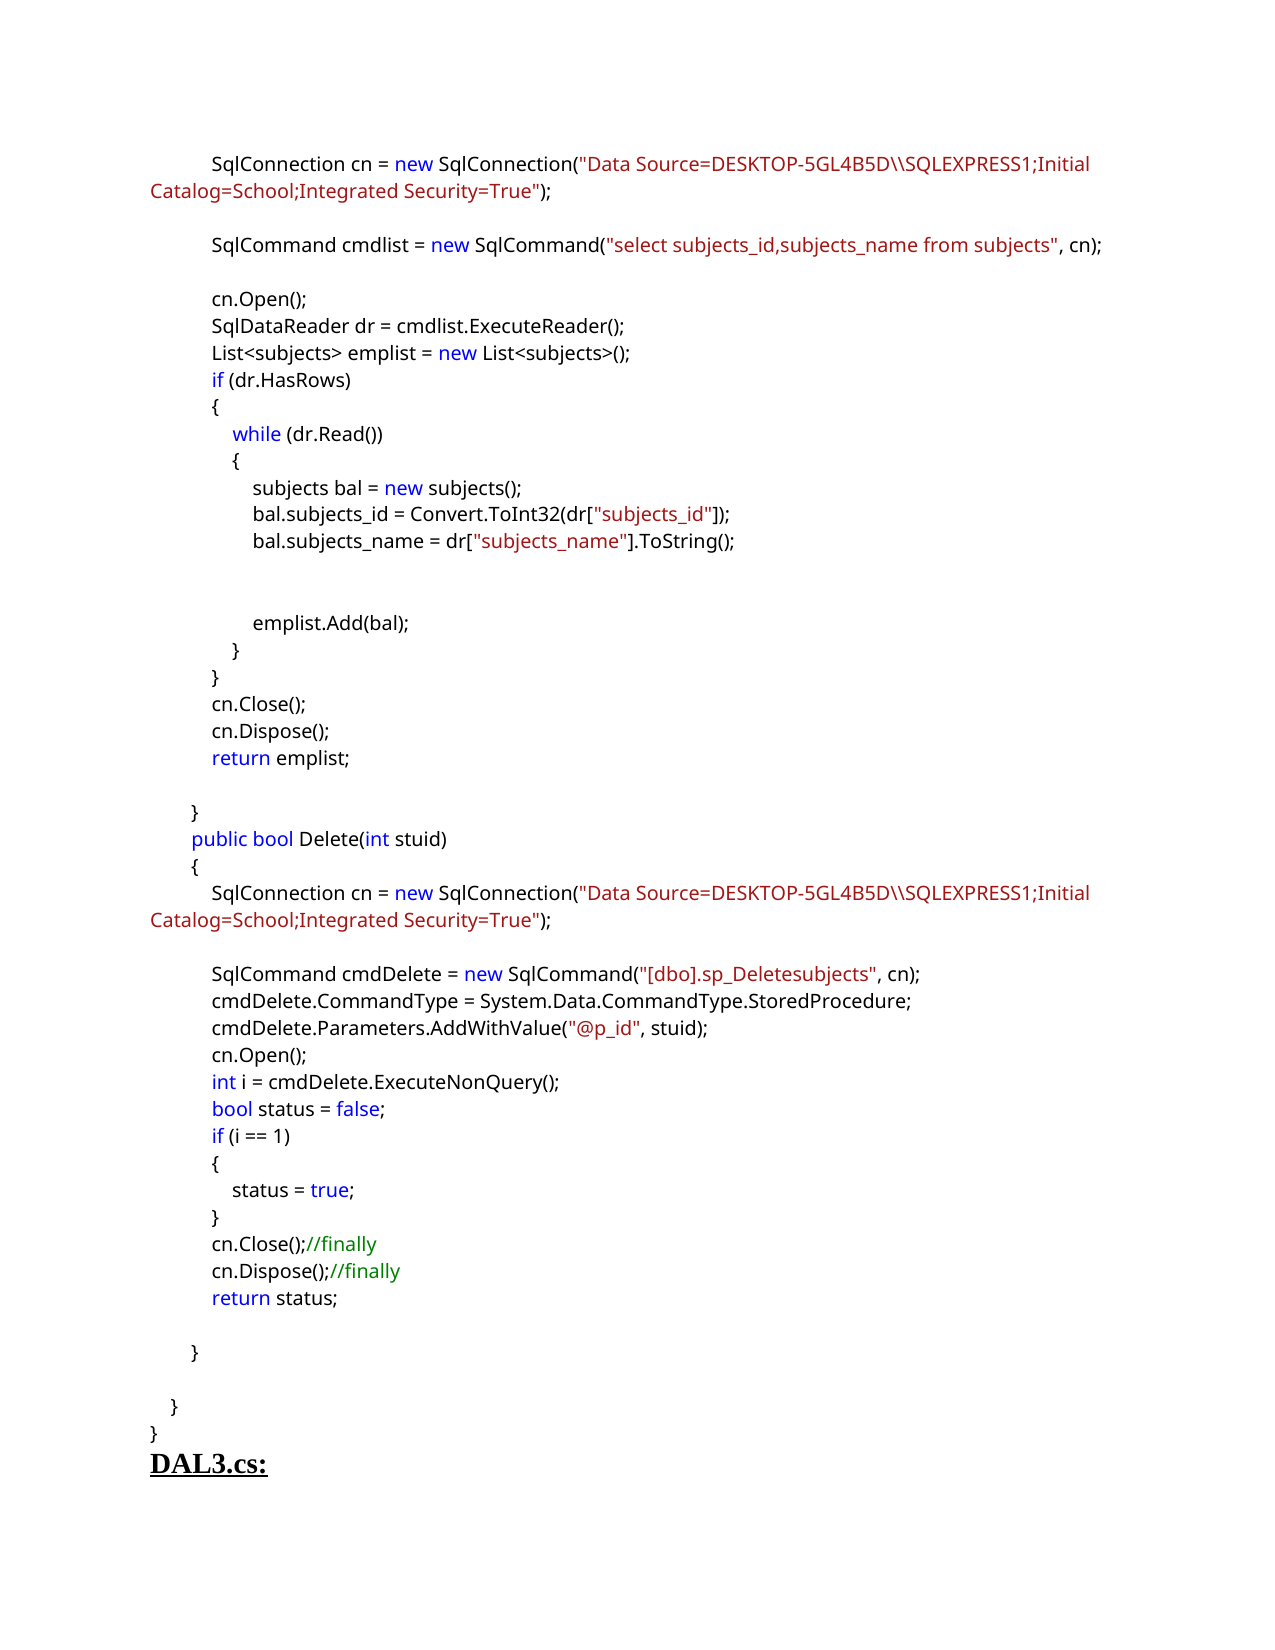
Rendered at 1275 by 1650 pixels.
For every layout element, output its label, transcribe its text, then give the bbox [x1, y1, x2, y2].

text } [150, 1392, 1125, 1419]
text SqlDataReader dr = cmdlist.ExecuteReader(); [150, 312, 1125, 339]
text while (dr.Read()) [150, 420, 1125, 447]
text return emplist; [150, 744, 1125, 772]
text bool status = false; [150, 1095, 1125, 1122]
text int i = cmdDelete.ExecuteNonQuery(); [150, 1068, 1125, 1095]
text } [150, 637, 1125, 664]
text cn.Open(); [150, 285, 1125, 312]
text DAL3.cs: [150, 1446, 1125, 1479]
text cn.Dispose(); [150, 718, 1125, 744]
text SqlCommand cmdDelete = new SqlCommand("[dbo].sp_Deletesubjects", cn); [150, 960, 1125, 987]
text } [150, 664, 1125, 691]
text { [150, 393, 1125, 420]
text return status; [150, 1284, 1125, 1311]
text cmdDelete.CommandType = System.Data.CommandType.StoredProcedure; [150, 987, 1125, 1014]
text if (i == 1) [150, 1122, 1125, 1149]
text status = true; [150, 1176, 1125, 1203]
text bal.subjects_name = dr["subjects_name"].ToString(); [150, 528, 1125, 555]
text } [150, 798, 1125, 826]
text } [150, 1338, 1125, 1365]
text SqlCommand cmdlist = new SqlCommand("select subjects_id,subjects_name from subjects", cn); [150, 231, 1125, 258]
text cn.Close();//finally [150, 1230, 1125, 1257]
text subjects bal = new subjects(); [150, 474, 1125, 501]
text } [150, 1419, 1125, 1446]
text { [150, 852, 1125, 879]
text public bool Delete(int stuid) [150, 826, 1125, 852]
text SqlConnection cn = new SqlConnection("Data Source=DESKTOP-5GL4B5D\\SQLEXPRESS1;Initial Catalog=School;Integrated Security=True"); [150, 879, 1125, 933]
text { [150, 447, 1125, 474]
text bal.subjects_id = Convert.ToInt32(dr["subjects_id"]); [150, 501, 1125, 528]
text List<subjects> emplist = new List<subjects>(); [150, 339, 1125, 366]
text emplist.Add(bal); [150, 610, 1125, 637]
text cn.Dispose();//finally [150, 1257, 1125, 1284]
text SqlConnection cn = new SqlConnection("Data Source=DESKTOP-5GL4B5D\\SQLEXPRESS1;Initial Catalog=School;Integrated Security=True"); [150, 150, 1125, 204]
text cmdDelete.Parameters.AddWithValue("@p_id", stuid); [150, 1014, 1125, 1041]
text } [150, 1203, 1125, 1230]
text { [150, 1149, 1125, 1176]
text cn.Open(); [150, 1041, 1125, 1068]
text if (dr.HasRows) [150, 366, 1125, 393]
text cn.Close(); [150, 691, 1125, 718]
